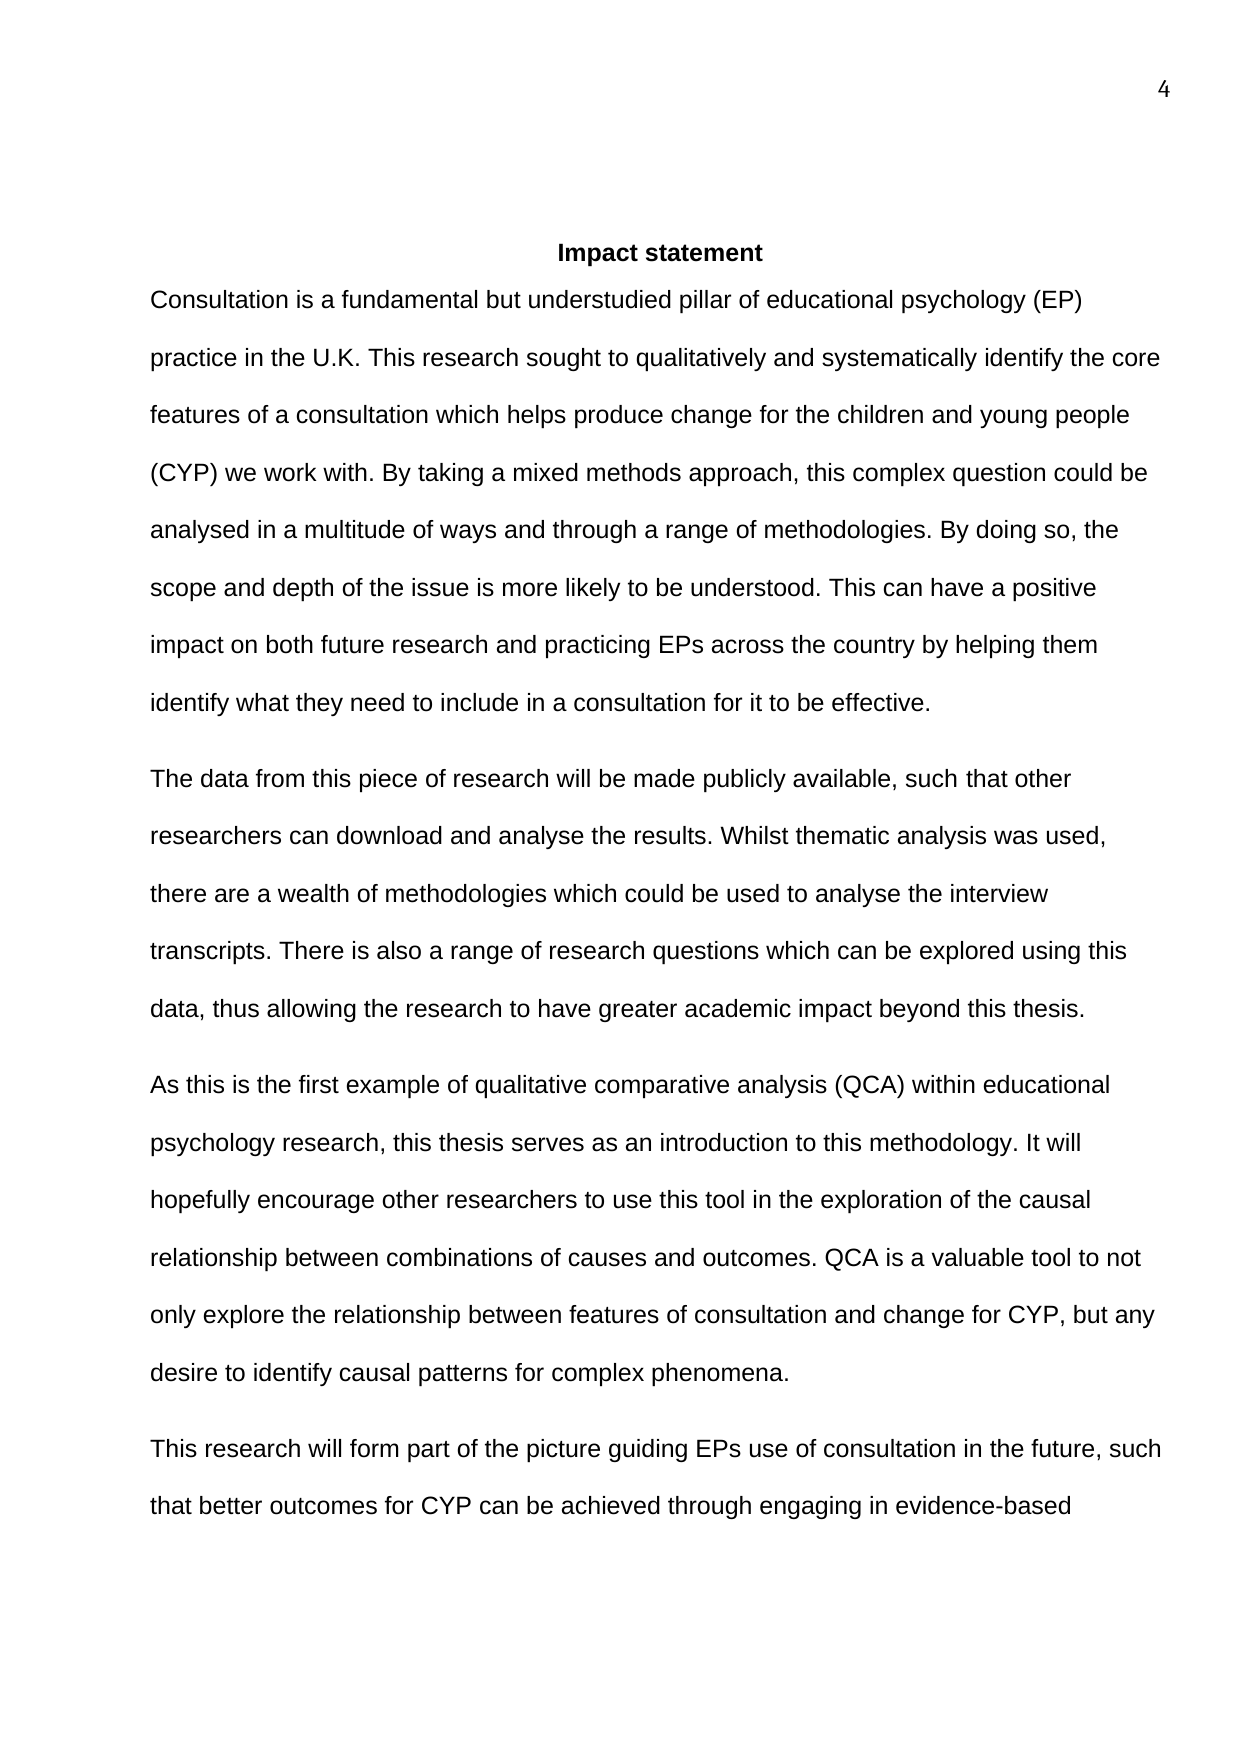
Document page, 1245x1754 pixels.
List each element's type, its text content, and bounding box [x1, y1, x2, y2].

text Consultation is a fundamental but understudied pillar of educational psychology (EP) practice in the U.K. This research sought to qualitatively and systematically identify the core features of a consultation which helps produce change for the children and young people (CYP) we work with. By taking a mixed methods approach, this complex question could be analysed in a multitude of ways and through a range of methodologies. By doing so, the scope and depth of the issue is more likely to be understood. This can have a positive impact on both future research and practicing EPs across the country by helping them identify what they need to include in a consultation for it to be effective. [150, 285, 1170, 716]
text As this is the first example of qualitative comparative analysis (QCA) within educational psychology research, this thesis serves as an introduction to this methodology. It will hopefully encourage other researchers to use this tool in the exploration of the causal relationship between combinations of causes and outcomes. QCA is a valuable tool to not only explore the relationship between features of consultation and change for CYP, but any desire to identify causal patterns for complex phenomena. [150, 1070, 1170, 1386]
subtitle Impact statement [150, 237, 1170, 266]
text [150, 1434, 1170, 1520]
text The data from this piece of research will be made publicly available, such that other researchers can download and analyse the results. Whilst thematic analysis was used, there are a wealth of methodologies which could be used to analyse the interview transcripts. There is also a range of research questions which can be explored using this data, thus allowing the research to have greater academic impact beyond this thesis. [150, 764, 1170, 1022]
